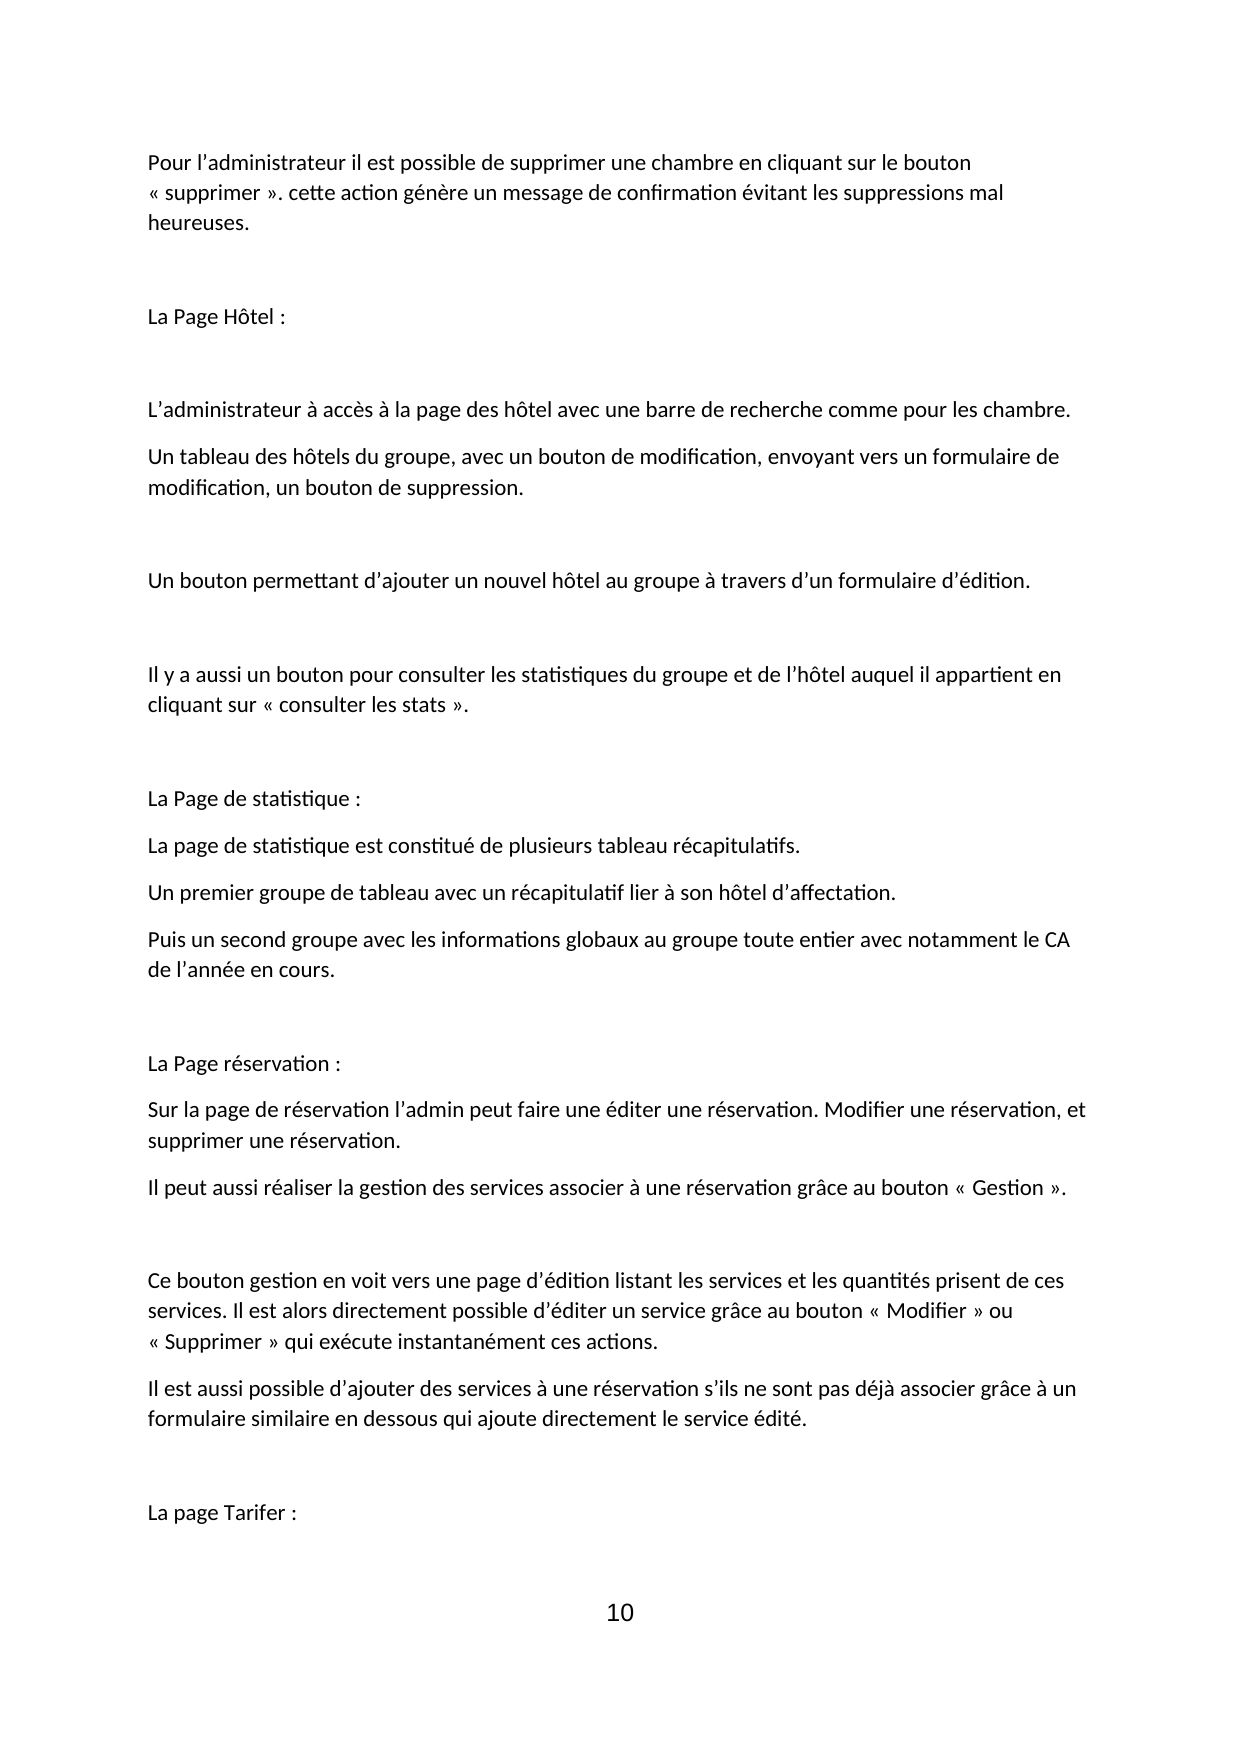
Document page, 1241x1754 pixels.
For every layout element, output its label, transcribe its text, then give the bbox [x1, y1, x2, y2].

text La Page réservation : [148, 1049, 1093, 1077]
text Un premier groupe de tableau avec un récapitulatif lier à son hôtel d’affectation. [148, 878, 1093, 906]
text Sur la page de réservation l’admin peut faire une éditer une réservation. Modifier une réservation, et supprimer une réservation. [148, 1096, 1093, 1154]
text La page de statistique est constitué de plusieurs tableau récapitulatifs. [148, 831, 1093, 859]
text La Page Hôtel : [148, 302, 1093, 330]
text Puis un second groupe avec les informations globaux au groupe toute entier avec notamment le CA de l’année en cours. [148, 925, 1093, 983]
text Pour l’administrateur il est possible de supprimer une chambre en cliquant sur le bouton « supprimer ». cette action génère un message de confirmation évitant les suppressions mal heureuses. [148, 148, 1093, 236]
text La Page de statistique : [148, 784, 1093, 812]
text Un tableau des hôtels du groupe, avec un bouton de modification, envoyant vers un formulaire de modification, un bouton de suppression. [148, 442, 1093, 501]
text Un bouton permettant d’ajouter un nouvel hôtel au groupe à travers d’un formulaire d’édition. [148, 566, 1093, 594]
text La page Tarifer : [148, 1498, 1093, 1526]
text Il y a aussi un bouton pour consulter les statistiques du groupe et de l’hôtel auquel il appartient en cliquant sur « consulter les stats ». [148, 660, 1093, 718]
text Il est aussi possible d’ajouter des services à une réservation s’ils ne sont pas déjà associer grâce à un formulaire similaire en dessous qui ajoute directement le service édité. [148, 1374, 1093, 1432]
text Ce bouton gestion en voit vers une page d’édition listant les services et les quantités prisent de ces services. Il est alors directement possible d’éditer un service grâce au bouton « Modifier » ou « Supprimer » qui exécute instantanément ces actions. [148, 1266, 1093, 1355]
text L’administrateur à accès à la page des hôtel avec une barre de recherche comme pour les chambre. [148, 396, 1093, 423]
text Il peut aussi réaliser la gestion des services associer à une réservation grâce au bouton « Gestion ». [148, 1173, 1093, 1201]
